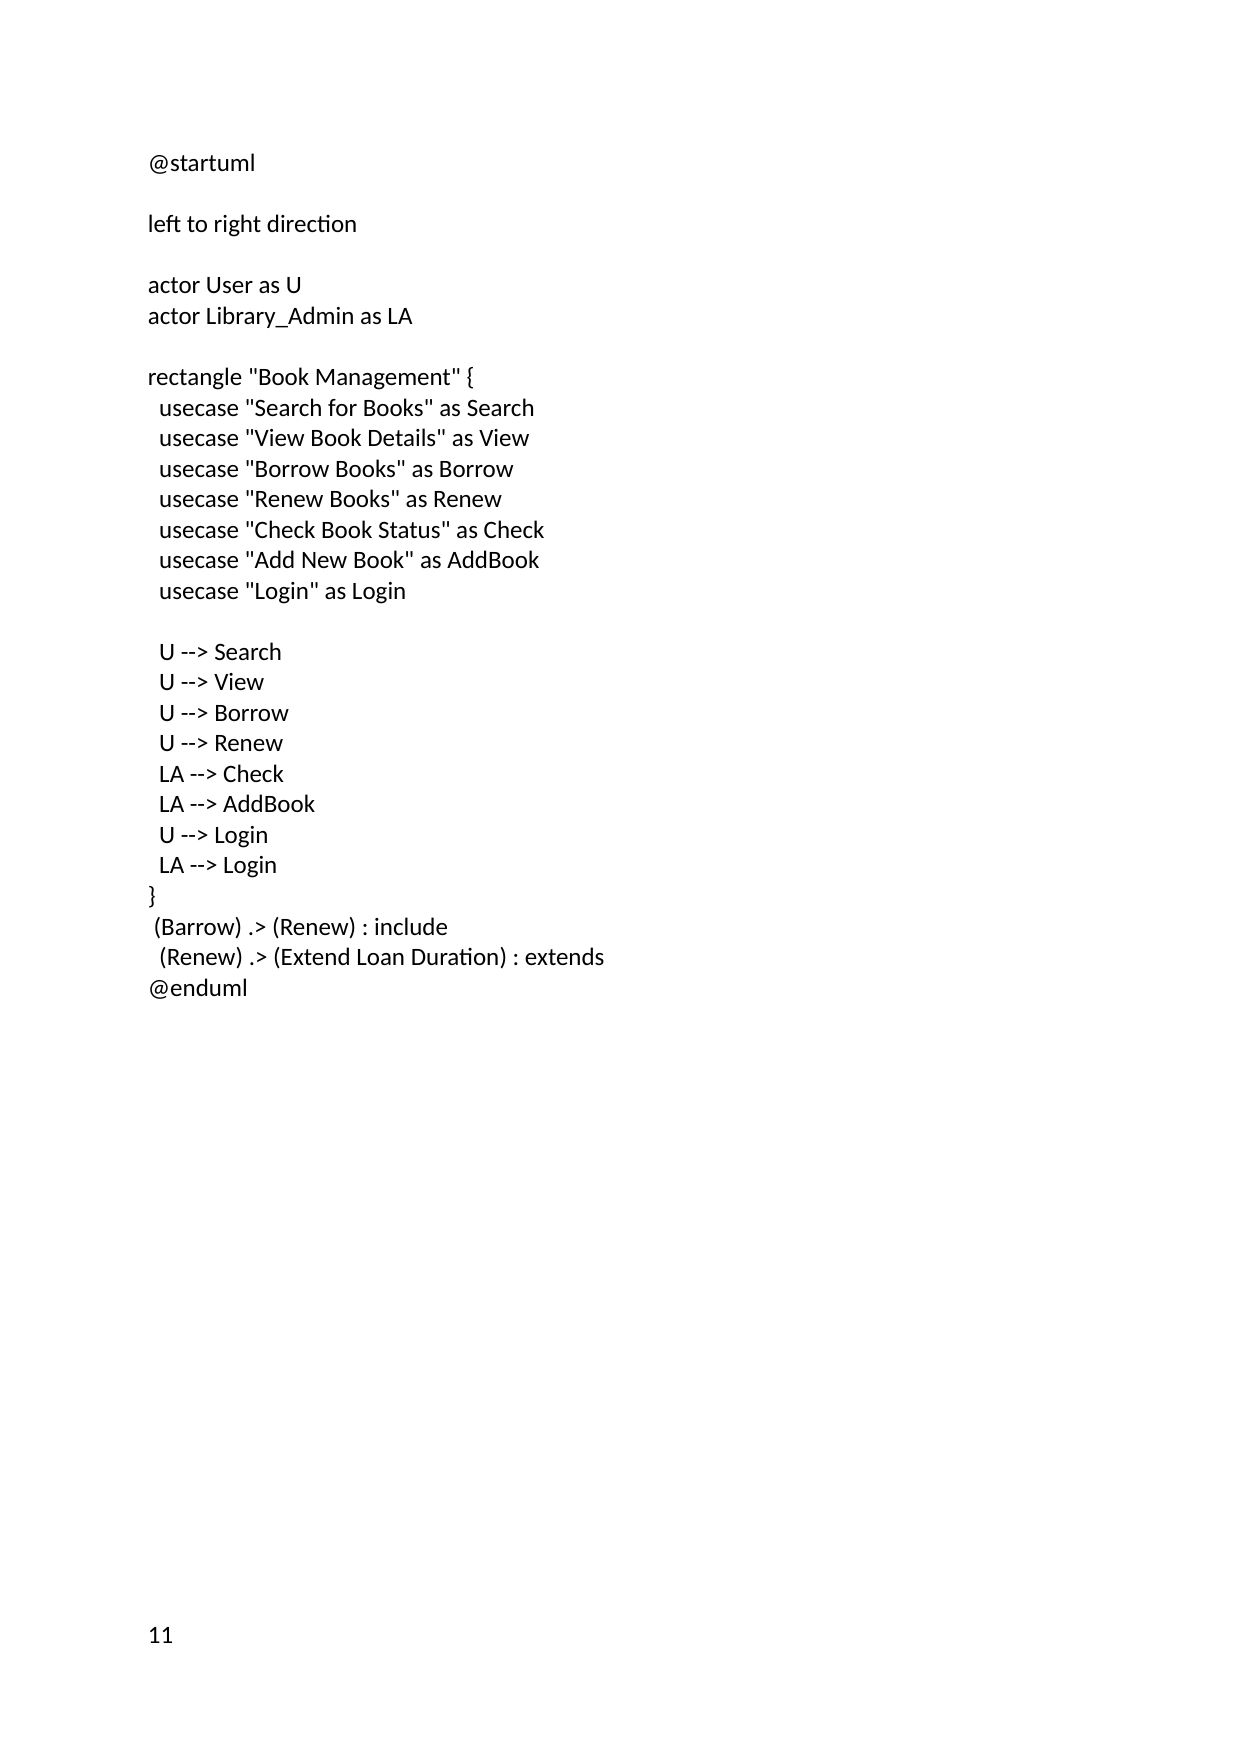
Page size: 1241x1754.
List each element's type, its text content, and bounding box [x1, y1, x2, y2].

text U --> Login [148, 819, 1093, 849]
text usecase "Check Book Status" as Check [148, 514, 1093, 544]
text left to right direction [148, 209, 1093, 239]
text @startuml [148, 148, 1093, 178]
text (Renew) .> (Extend Loan Duration) : extends [148, 941, 1093, 972]
text usecase "View Book Details" as View [148, 422, 1093, 453]
text LA --> Login [148, 849, 1093, 880]
text actor User as U [148, 270, 1093, 300]
text usecase "Login" as Login [148, 575, 1093, 605]
text actor Library_Admin as LA [148, 300, 1093, 331]
text usecase "Borrow Books" as Borrow [148, 453, 1093, 483]
text LA --> Check [148, 758, 1093, 788]
text rectangle "Book Management" { [148, 361, 1093, 392]
text usecase "Renew Books" as Renew [148, 483, 1093, 514]
text @enduml [148, 972, 1093, 1002]
text usecase "Search for Books" as Search [148, 392, 1093, 422]
text LA --> AddBook [148, 788, 1093, 819]
text U --> View [148, 666, 1093, 697]
text U --> Search [148, 636, 1093, 666]
text U --> Borrow [148, 697, 1093, 727]
text } [148, 880, 1093, 911]
text usecase "Add New Book" as AddBook [148, 544, 1093, 575]
text U --> Renew [148, 727, 1093, 758]
text (Barrow) .> (Renew) : include [148, 911, 1093, 941]
